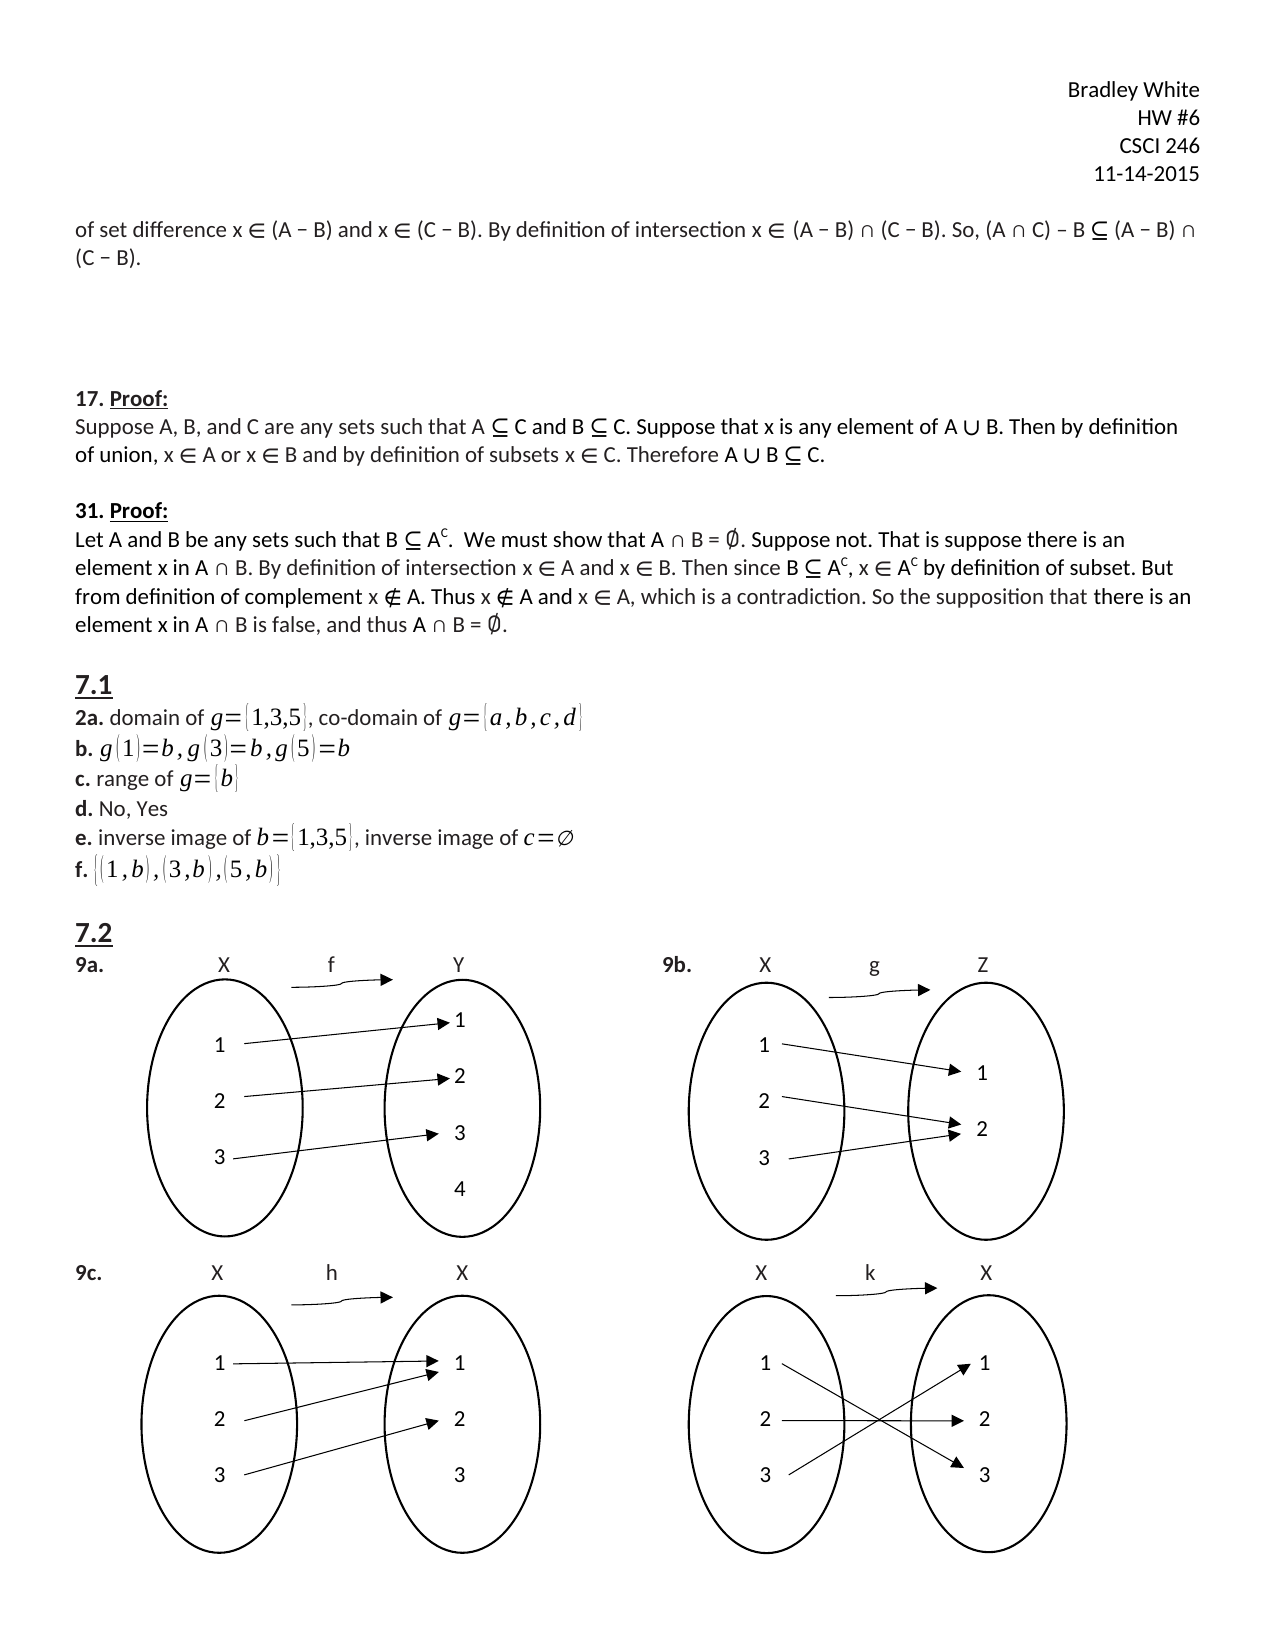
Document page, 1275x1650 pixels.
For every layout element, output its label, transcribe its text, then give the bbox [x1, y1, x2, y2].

text 2a. domain of , co-domain of [75, 702, 1200, 733]
text 31. Proof: [75, 497, 1200, 524]
text 7.2 [75, 914, 1200, 950]
text 17. Proof: [75, 384, 1200, 412]
text d. No, Yes [75, 794, 1200, 822]
text e. inverse image of , inverse image of [75, 822, 1200, 852]
text 9c. X h X X k X [75, 1258, 1200, 1286]
text Suppose A, B, and C are any sets such that A ⊆ C and B ⊆ C. Suppose that x is any element of A ∪ B. Then by definition of union, x ∈ A or x ∈ B and by definition of subsets x ∈ C. Therefore A ∪ B ⊆ C. [75, 412, 1200, 468]
text b. [75, 733, 1200, 763]
text 9a. X f Y 9b. X g Z [75, 950, 1200, 978]
text 7.1 [75, 666, 1200, 702]
text Let A and B be any sets such that B ⊆ AC. We must show that A ∩ B = ∅. Suppose not. That is suppose there is an element x in A ∩ B. By definition of intersection x ∈ A and x ∈ B. Then since B ⊆ AC, x ∈ AC by definition of subset. But from definition of complement x ∉ A. Thus x ∉ A and x ∈ A, which is a contradiction. So the supposition that there is an element x in A ∩ B is false, and thus A ∩ B = ∅. [75, 524, 1200, 638]
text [75, 215, 1200, 272]
text c. range of [75, 763, 1200, 794]
text f. [75, 852, 1200, 886]
